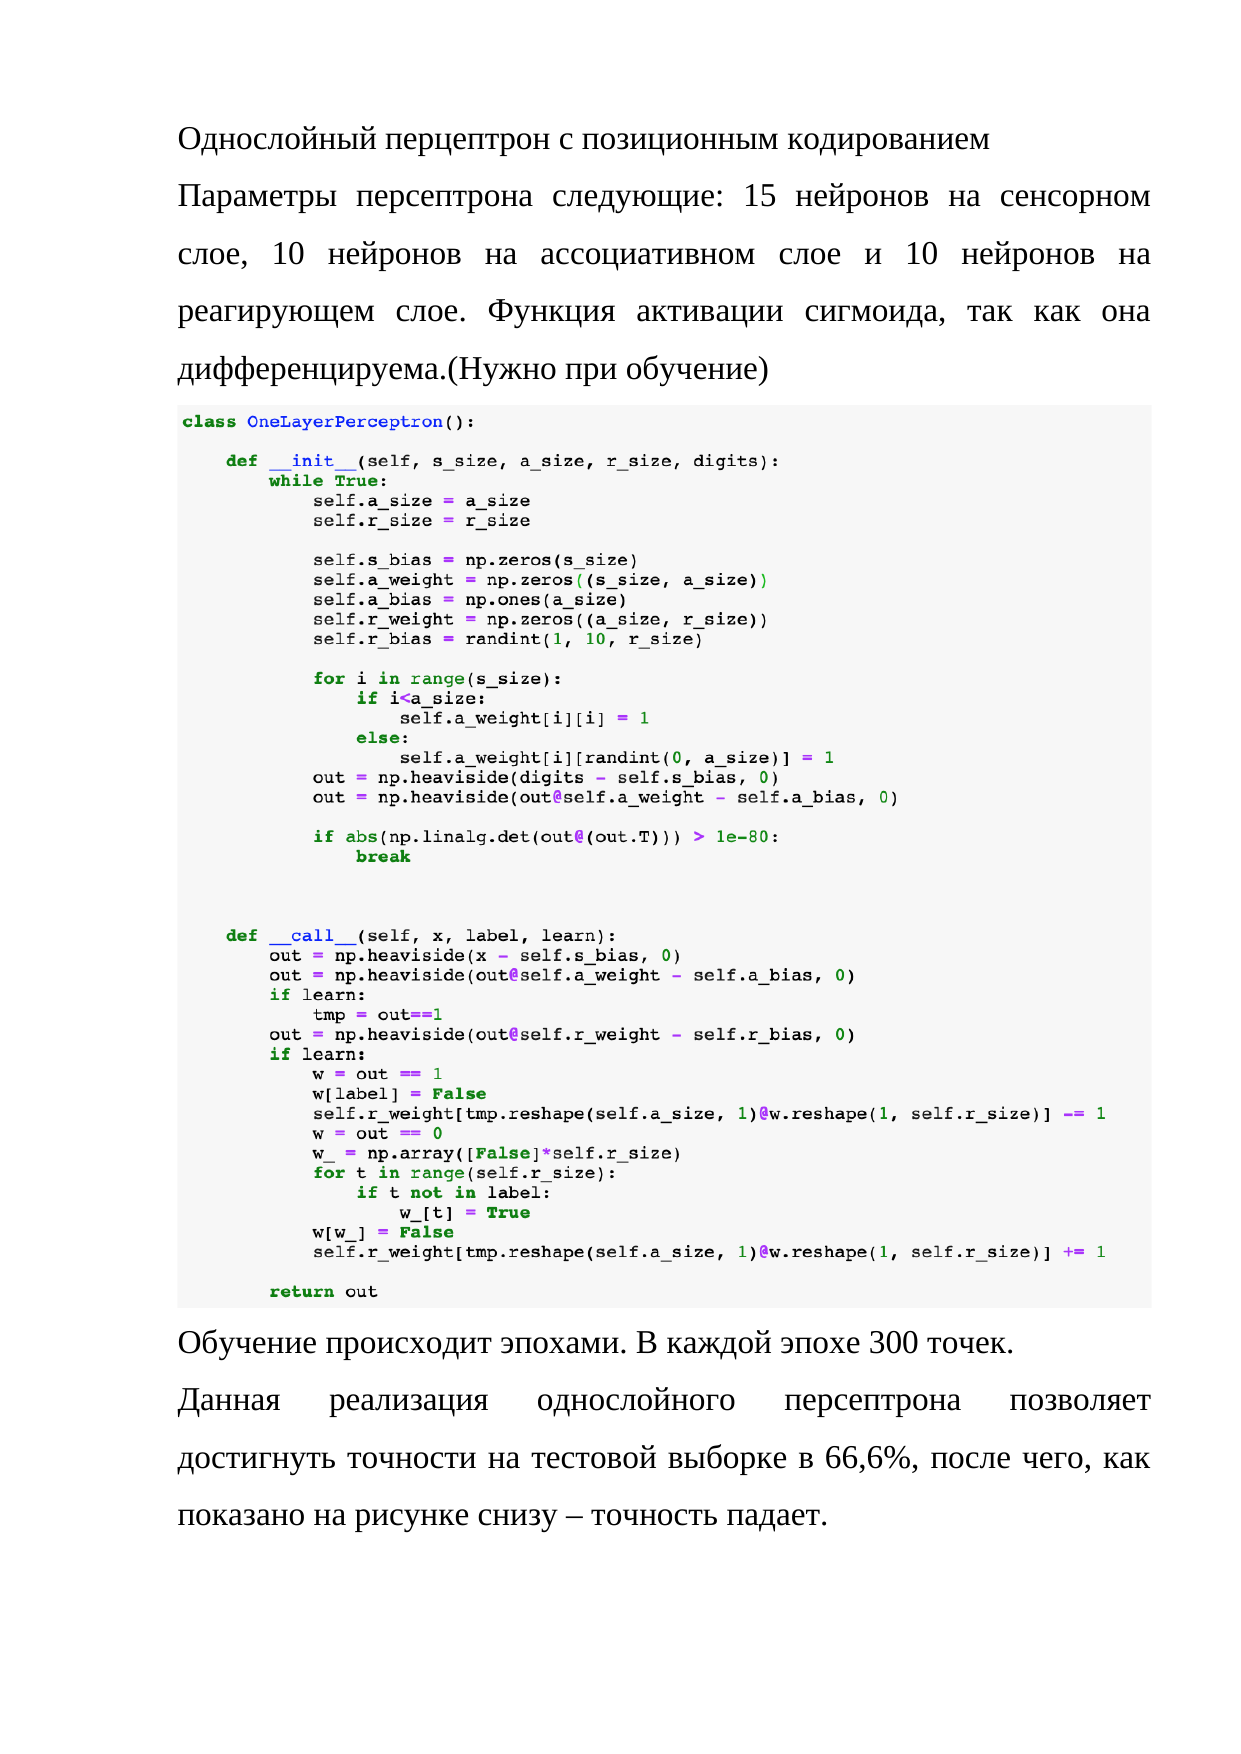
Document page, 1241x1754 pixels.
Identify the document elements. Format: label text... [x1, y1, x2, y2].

text Однослойный перцептрон с позиционным кодированием [177, 118, 1152, 156]
text Обучение происходит эпохами. В каждой эпохе 300 точек. [177, 1322, 1152, 1360]
text Параметры персептрона следующие: 15 нейронов на сенсорном слое, 10 нейронов на ассоциативном слое и 10 нейронов на реагирующем слое. Функция активации сигмоида, так как она дифференцируема.(Нужно при обучение) [177, 176, 1152, 386]
text Данная реализация однослойного персептрона позволяет достигнуть точности на тестовой выборке в 66,6%, после чего, как показано на рисунке снизу – точность падает. [177, 1379, 1152, 1533]
picture [177, 405, 1152, 1308]
